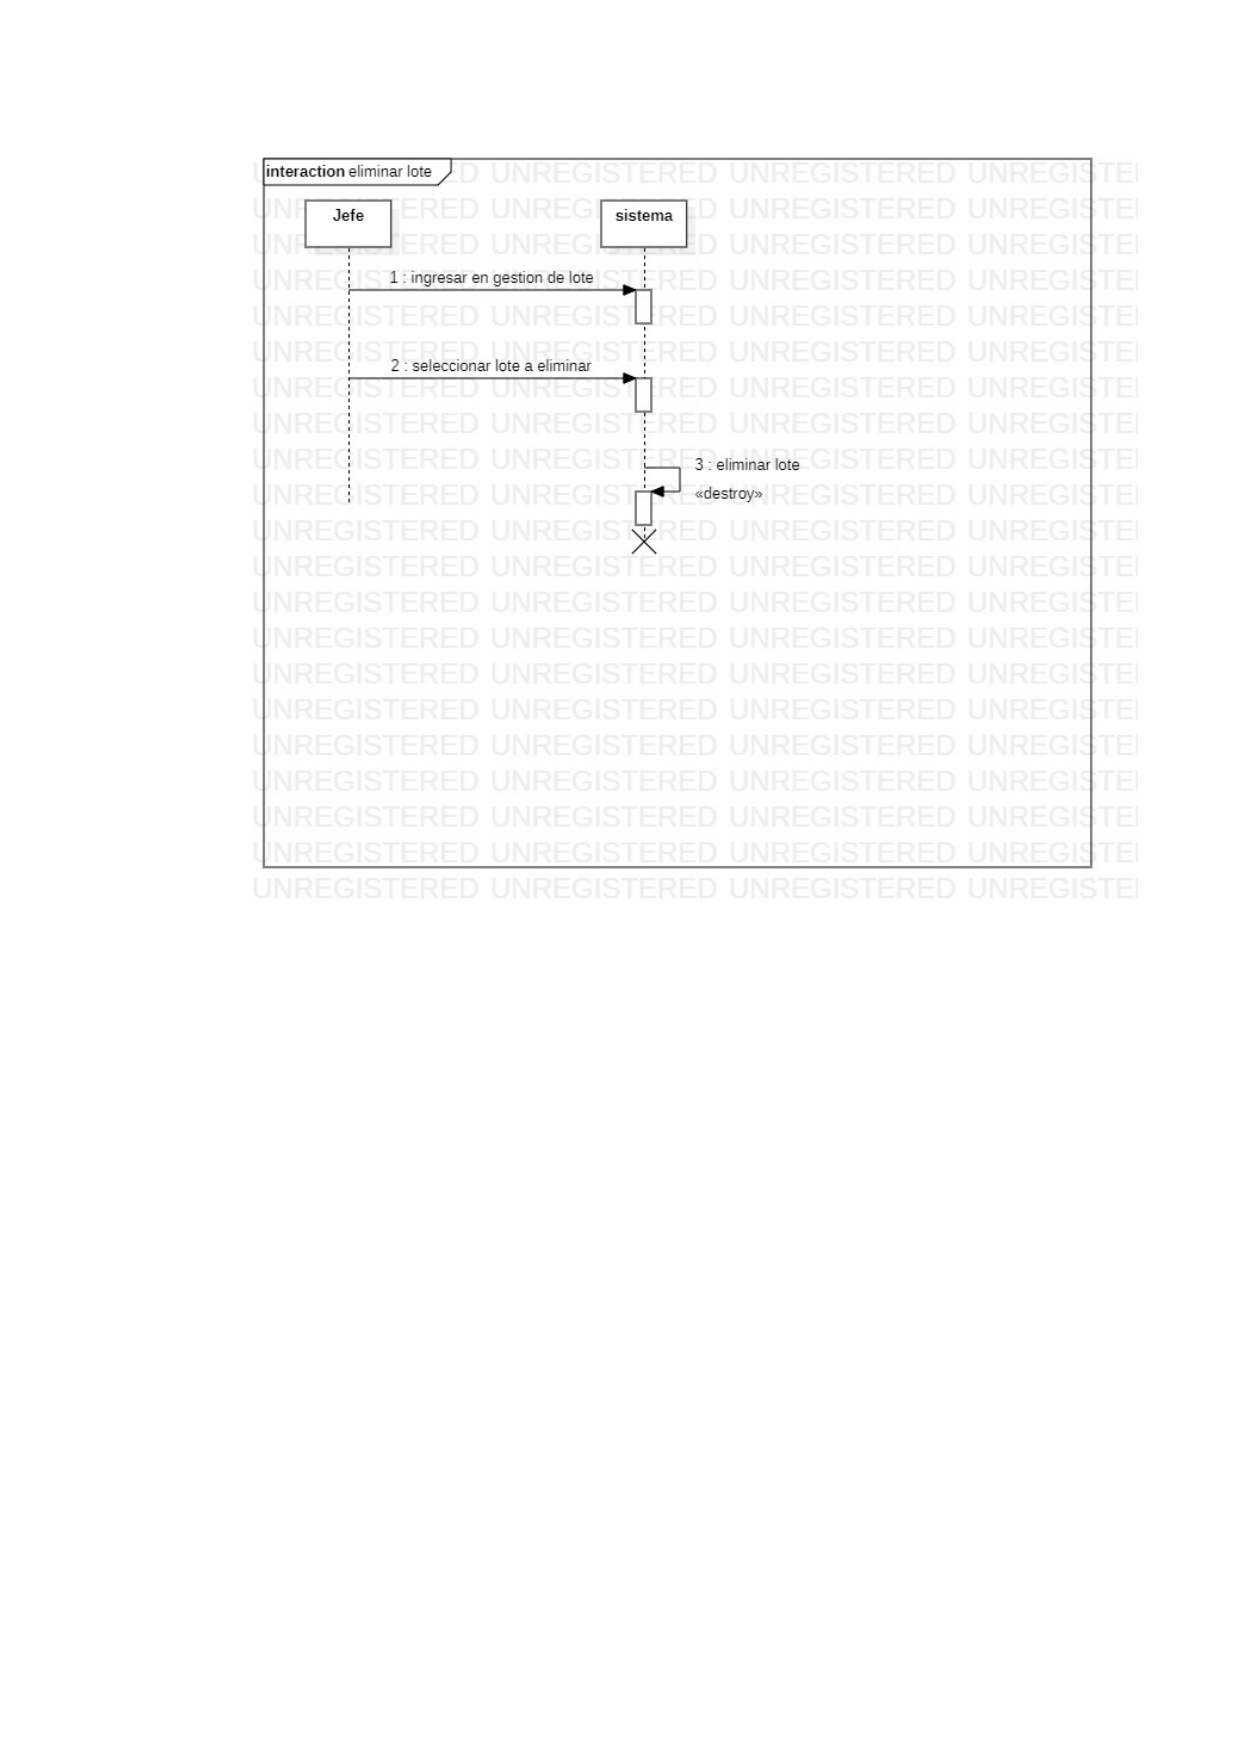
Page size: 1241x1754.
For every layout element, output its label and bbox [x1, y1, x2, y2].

picture [252, 147, 1138, 915]
